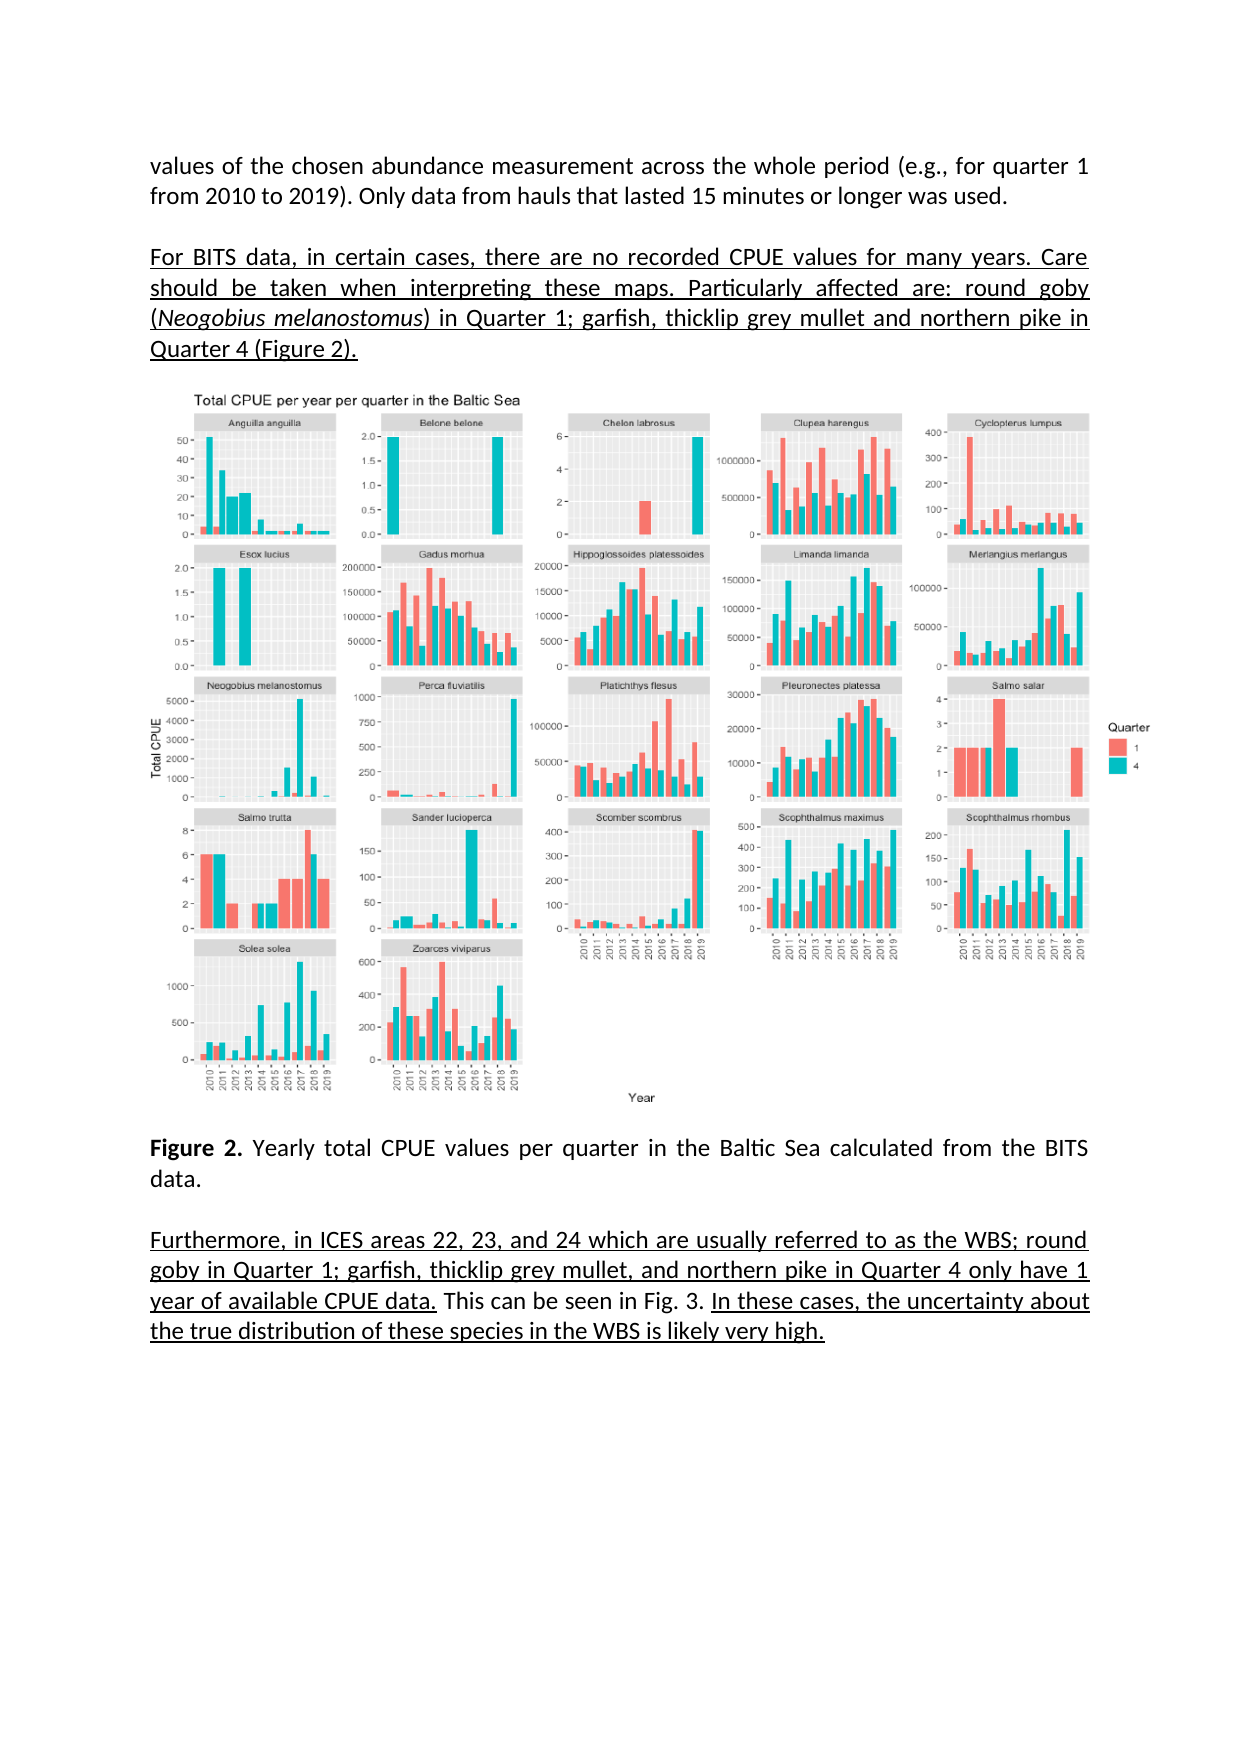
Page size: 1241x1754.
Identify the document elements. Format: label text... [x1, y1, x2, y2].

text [150, 150, 1090, 211]
text Figure 2. Yearly total CPUE values per quarter in the Baltic Sea calculated from the BITS data. [150, 1132, 1090, 1193]
text For BITS data, in certain cases, there are no recorded CPUE values for many years. Care should be taken when interpreting these maps. Particularly affected are: round goby (Neogobius melanostomus) in Quarter 1; garfish, thicklip grey mullet and northern pike in Quarter 4 (Figure 2). [150, 330, 1090, 364]
picture [150, 394, 1154, 1102]
text For BITS data, in certain cases, there are no recorded CPUE values for many years. Care should be taken when interpreting these maps. Particularly affected are: round goby (Neogobius melanostomus) in Quarter 1; garfish, thicklip grey mullet and northern pike in Quarter 4 (Figure 2). [150, 242, 1090, 298]
text Furthermore, in ICES areas 22, 23, and 24 which are usually referred to as the WBS; round goby in Quarter 1; garfish, thicklip grey mullet, and northern pike in Quarter 4 only have 1 year of available CPUE data. This can be seen in Fig. 3. In these cases, the uncertainty about the true distribution of these species in the WBS is likely very high. [150, 1224, 1090, 1280]
text For BITS data, in certain cases, there are no recorded CPUE values for many years. Care should be taken when interpreting these maps. Particularly affected are: round goby (Neogobius melanostomus) in Quarter 1; garfish, thicklip grey mullet and northern pike in Quarter 4 (Figure 2). [150, 300, 1090, 329]
text Furthermore, in ICES areas 22, 23, and 24 which are usually referred to as the WBS; round goby in Quarter 1; garfish, thicklip grey mullet, and northern pike in Quarter 4 only have 1 year of available CPUE data. This can be seen in Fig. 3. In these cases, the uncertainty about the true distribution of these species in the WBS is likely very high. [150, 1282, 1090, 1346]
